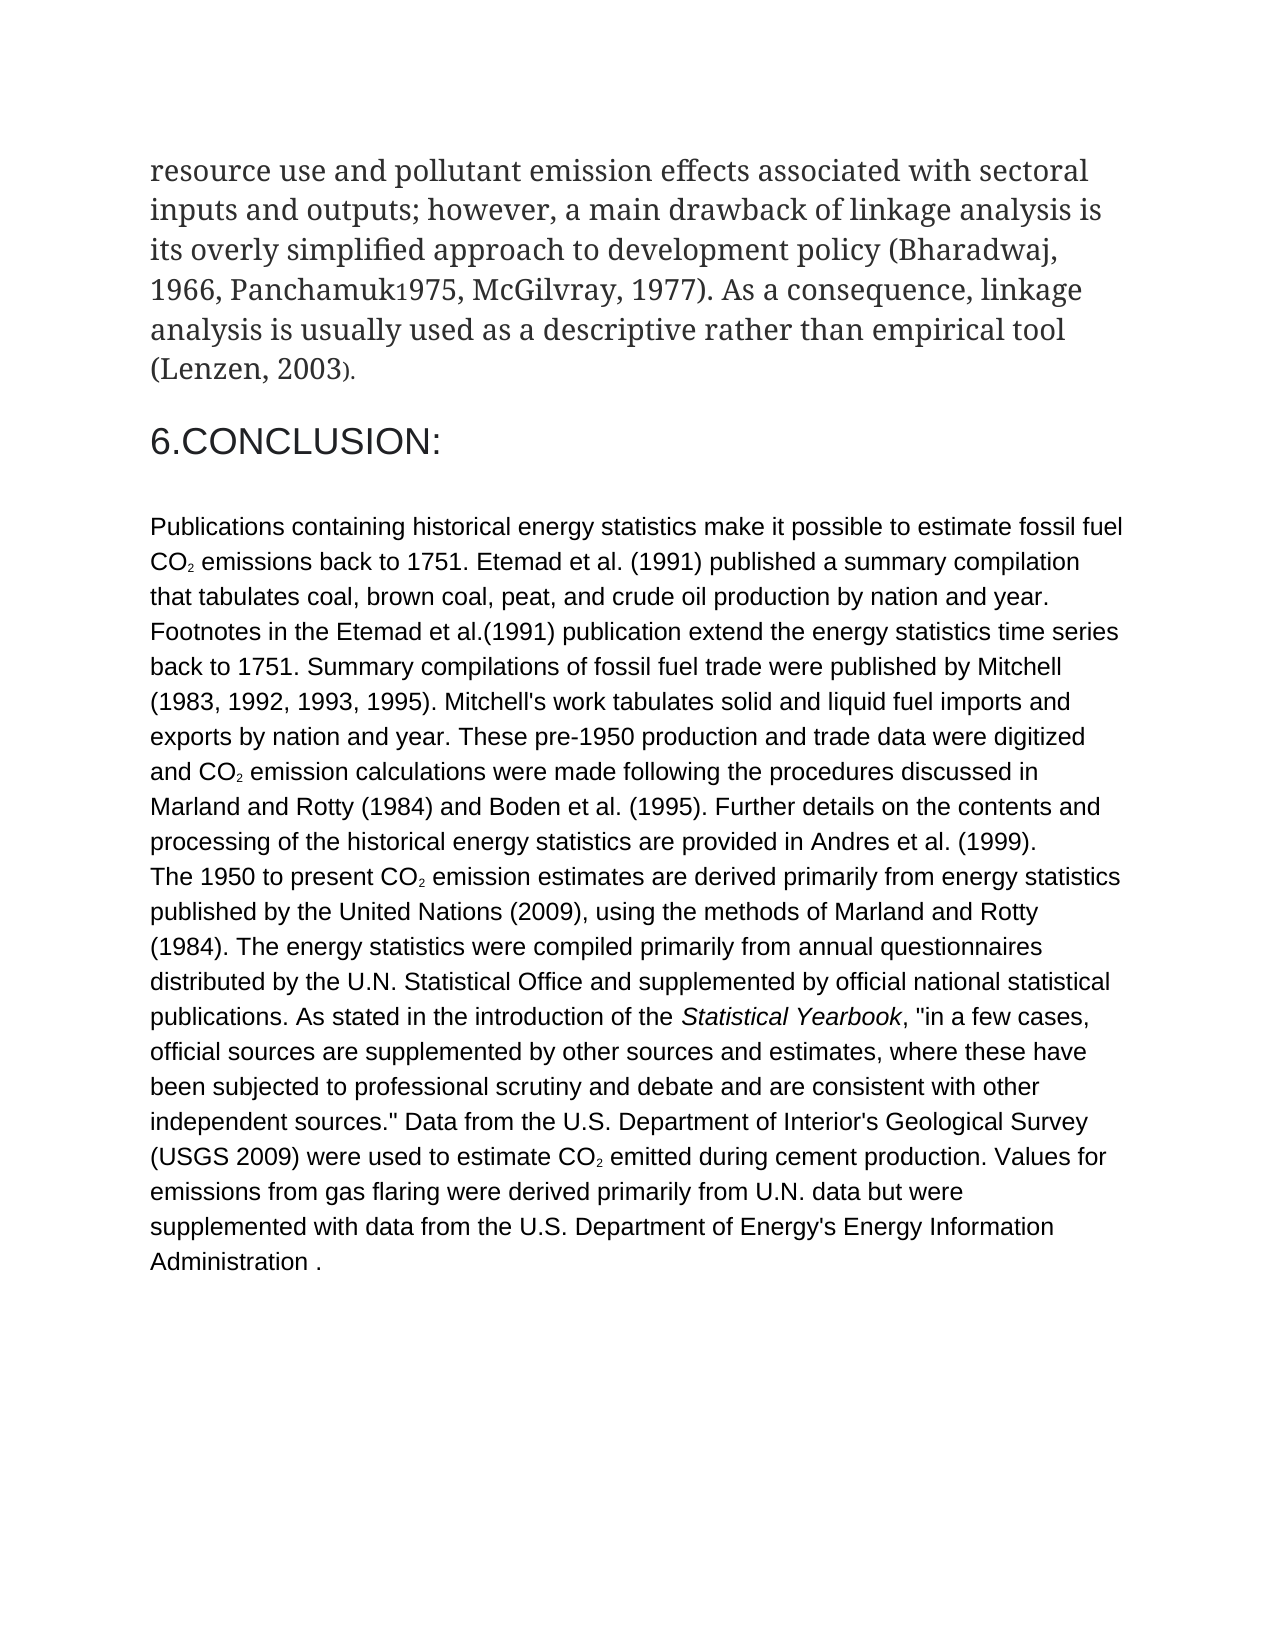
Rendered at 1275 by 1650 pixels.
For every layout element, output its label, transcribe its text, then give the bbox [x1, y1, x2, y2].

text 6.CONCLUSION: [150, 419, 1125, 462]
text Publications containing historical energy statistics make it possible to estimate fossil fuel CO2 emissions back to 1751. Etemad et al. (1991) published a summary compilation that tabulates coal, brown coal, peat, and crude oil production by nation and year. Footnotes in the Etemad et al.(1991) publication extend the energy statistics time series back to 1751. Summary compilations of fossil fuel trade were published by Mitchell (1983, 1992, 1993, 1995). Mitchell's work tabulates solid and liquid fuel imports and exports by nation and year. These pre-1950 production and trade data were digitized and CO2 emission calculations were made following the procedures discussed in Marland and Rotty (1984) and Boden et al. (1995). Further details on the contents and processing of the historical energy statistics are provided in Andres et al. (1999). [150, 506, 1125, 856]
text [150, 150, 1125, 388]
text The 1950 to present CO2 emission estimates are derived primarily from energy statistics published by the United Nations (2009), using the methods of Marland and Rotty (1984). The energy statistics were compiled primarily from annual questionnaires distributed by the U.N. Statistical Office and supplemented by official national statistical publications. As stated in the introduction of the Statistical Yearbook, "in a few cases, official sources are supplemented by other sources and estimates, where these have been subjected to professional scrutiny and debate and are consistent with other independent sources." Data from the U.S. Department of Interior's Geological Survey (USGS 2009) were used to estimate CO2 emitted during cement production. Values for emissions from gas flaring were derived primarily from U.N. data but were supplemented with data from the U.S. Department of Energy's Energy Information Administration . [150, 856, 1125, 1276]
